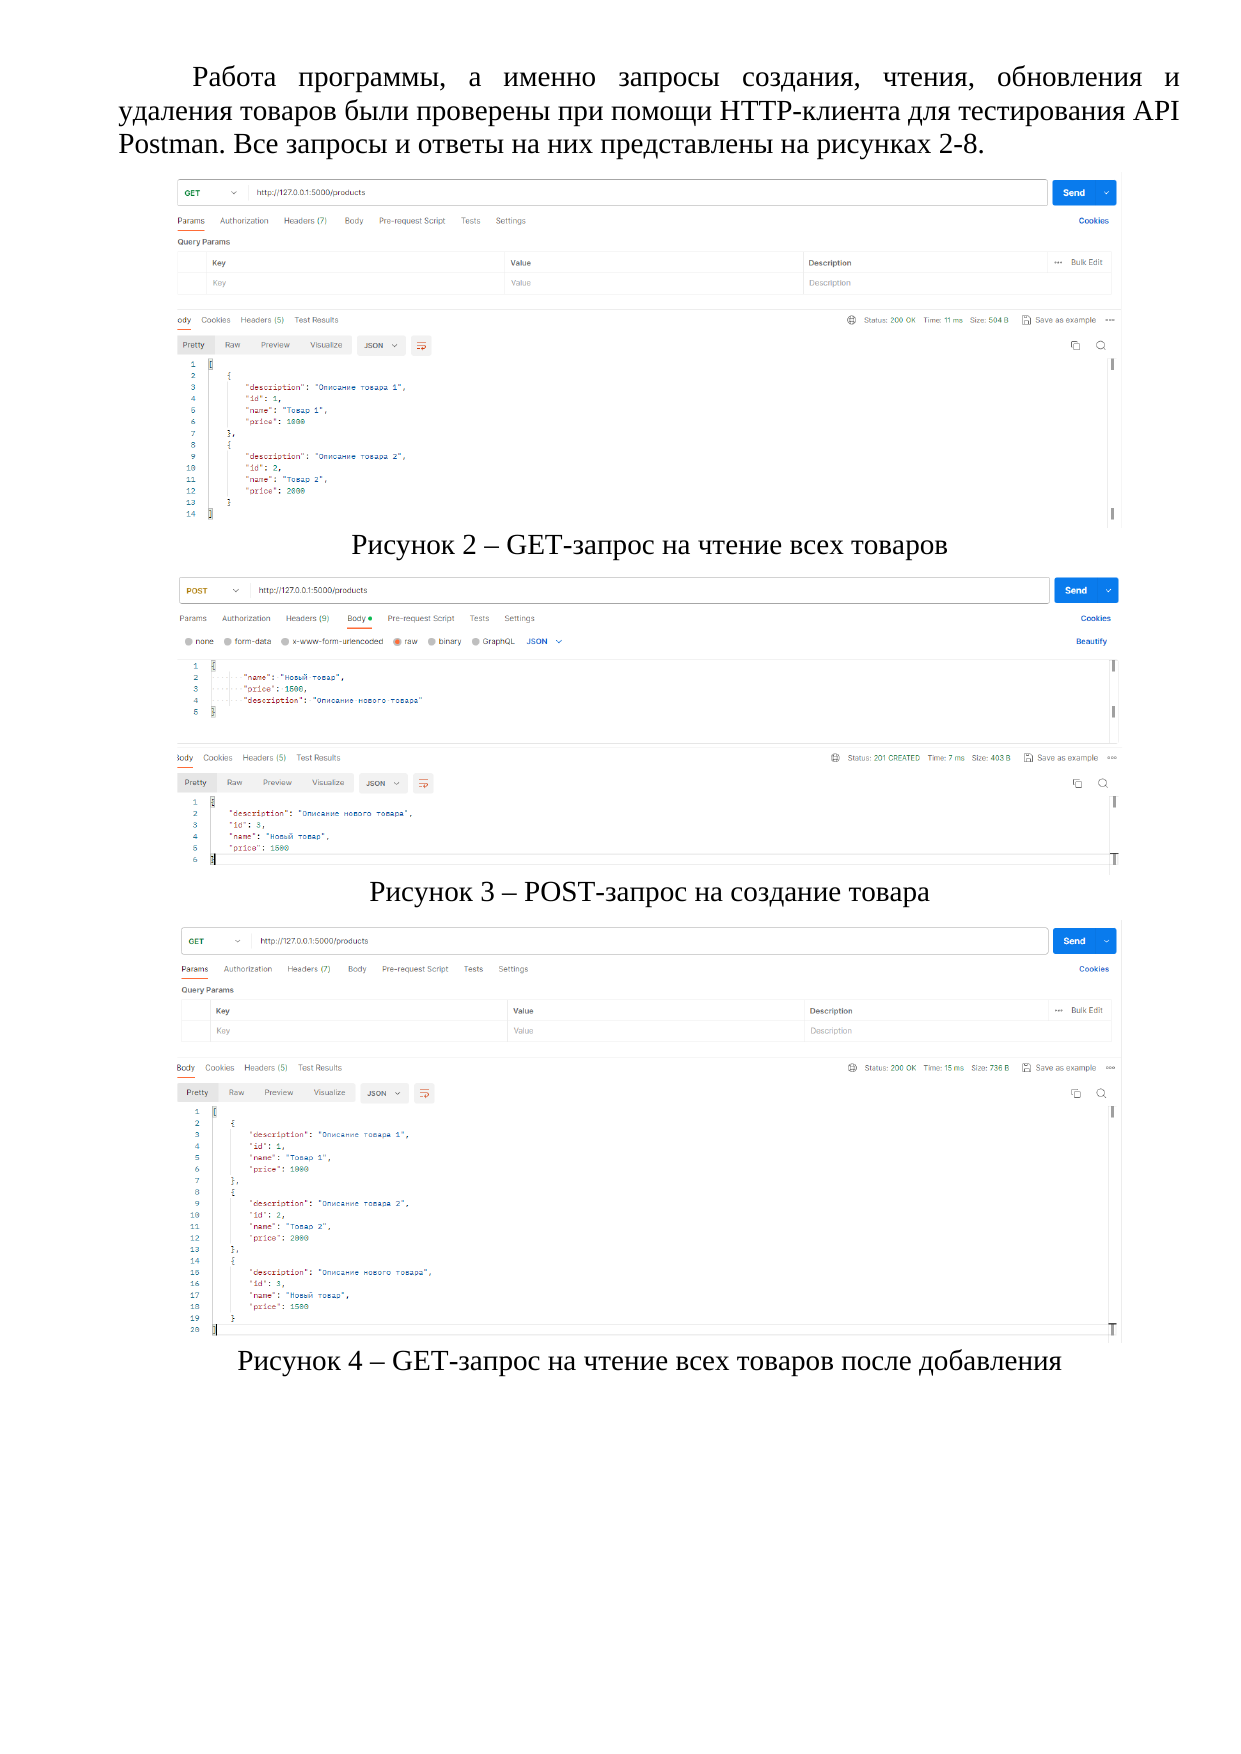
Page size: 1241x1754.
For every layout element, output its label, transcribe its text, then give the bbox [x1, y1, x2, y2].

text Рисунок 2 – GET-запрос на чтение всех товаров [118, 527, 1181, 561]
picture [177, 172, 1123, 528]
text Работа программы, а именно запросы создания, чтения, обновления и удаления товаров были проверены при помощи HTTP-клиента для тестирования API Postman. Все запросы и ответы на них представлены на рисунках 2-8. [118, 59, 1181, 160]
text Рисунок 4 – GET-запрос на чтение всех товаров после добавления [118, 1343, 1181, 1376]
picture [177, 920, 1123, 1343]
text Рисунок 3 – POST-запрос на создание товара [118, 874, 1181, 908]
picture [177, 573, 1123, 875]
